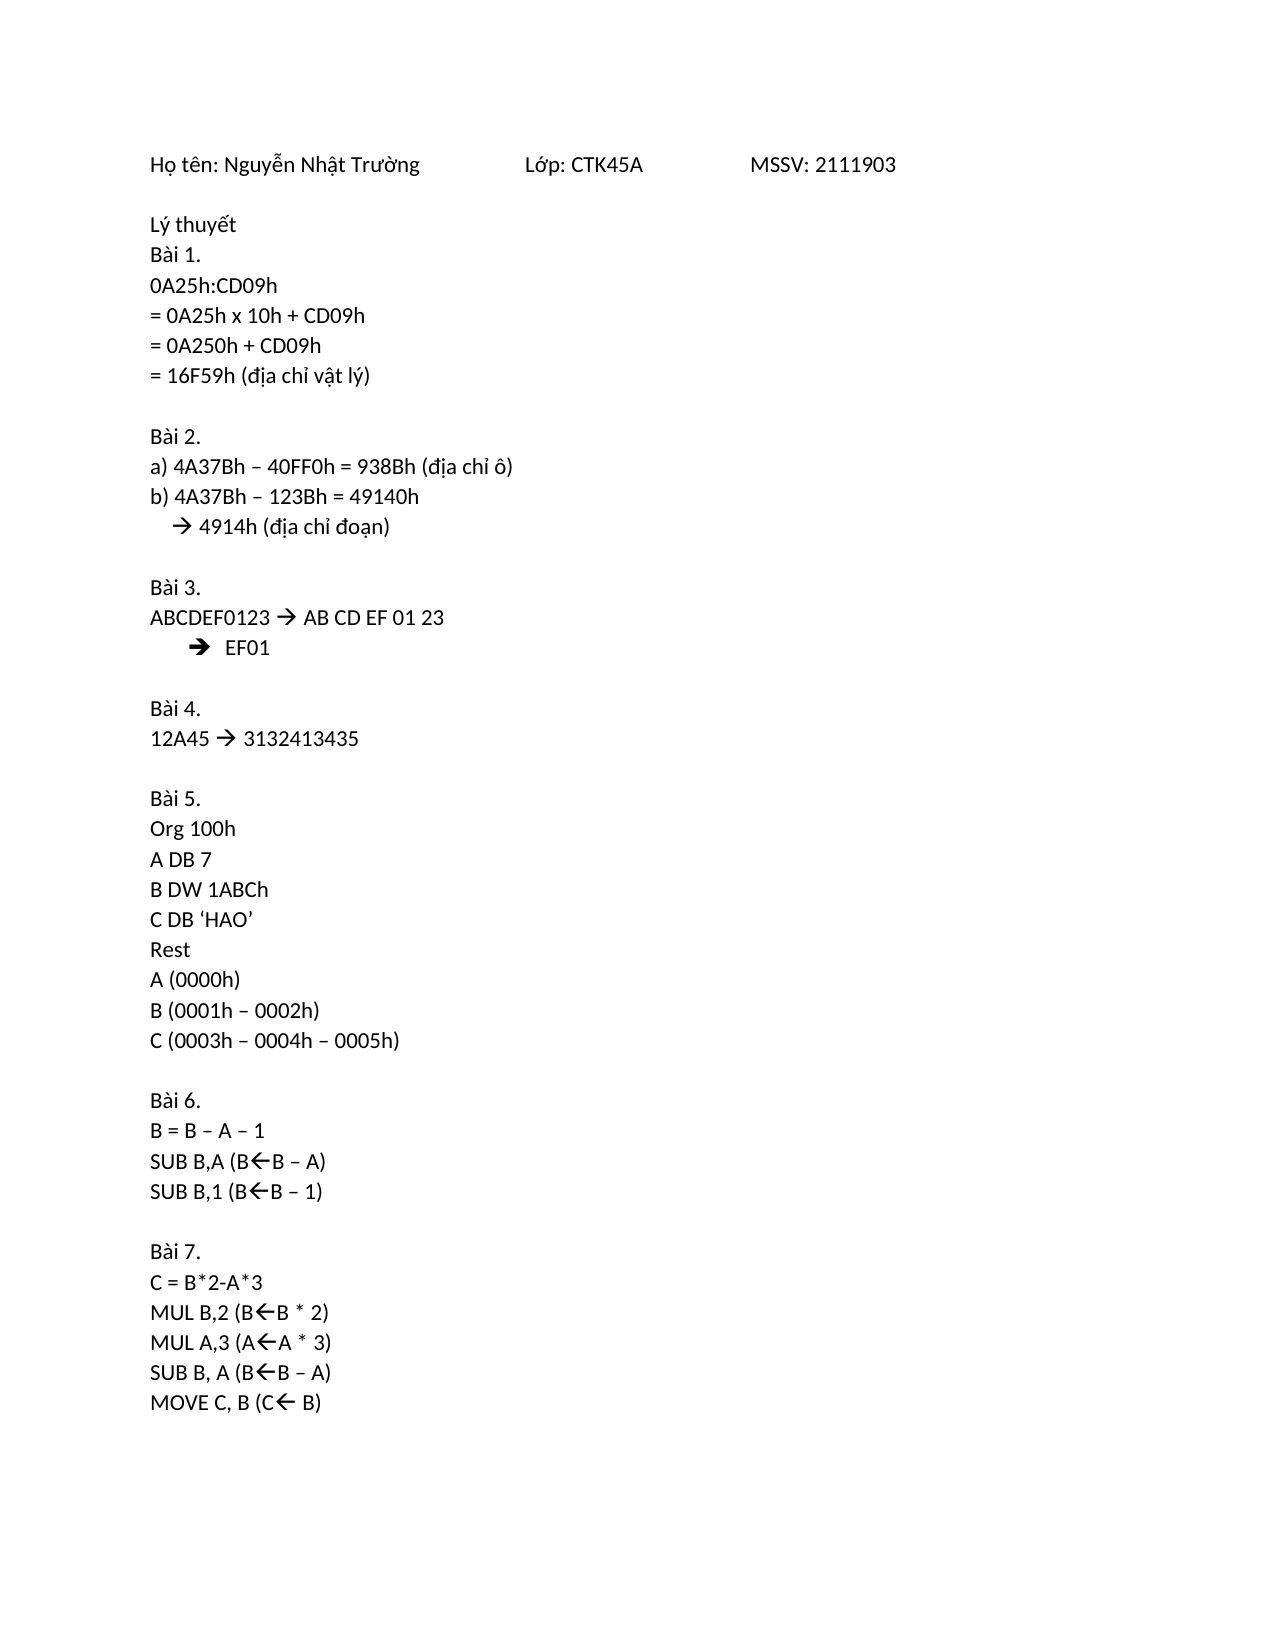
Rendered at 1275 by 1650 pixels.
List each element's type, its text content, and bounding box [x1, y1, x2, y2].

text Bài 1. [150, 241, 1125, 269]
text Bài 7. [150, 1237, 1125, 1266]
text B = B – A – 1 [150, 1117, 1125, 1145]
text C (0003h – 0004h – 0005h) [150, 1026, 1125, 1054]
text 4914h (địa chỉ đoạn) [150, 512, 1125, 541]
text Bài 6. [150, 1086, 1125, 1114]
text SUB B,A (BB – A) [150, 1147, 1125, 1175]
text 12A45 3132413435 [150, 724, 1125, 752]
text Lý thuyết [150, 210, 1125, 238]
text A (0000h) [150, 966, 1125, 994]
text 0A25h:CD09h [150, 271, 1125, 299]
text C DB ‘HAO’ [150, 905, 1125, 933]
text Bài 5. [150, 784, 1125, 812]
text Bài 2. [150, 422, 1125, 450]
text A DB 7 [150, 845, 1125, 873]
text MUL B,2 (BB * 2) [150, 1298, 1125, 1326]
text Org 100h [150, 814, 1125, 843]
text Bài 4. [150, 694, 1125, 722]
text ABCDEF0123 AB CD EF 01 23 [150, 603, 1125, 631]
text Họ tên: Nguyễn Nhật Trường Lớp: CTK45A MSSV: 2111903 [150, 150, 1125, 178]
text MOVE C, B (C B) [150, 1388, 1125, 1417]
text b) 4A37Bh – 123Bh = 49140h [150, 482, 1125, 510]
text Bài 3. [150, 573, 1125, 601]
text = 16F59h (địa chỉ vật lý) [150, 361, 1125, 389]
text B DW 1ABCh [150, 875, 1125, 903]
text SUB B, A (BB – A) [150, 1358, 1125, 1386]
text B (0001h – 0002h) [150, 996, 1125, 1024]
list EF01 [187, 633, 1125, 661]
text = 0A250h + CD09h [150, 331, 1125, 359]
text a) 4A37Bh – 40FF0h = 938Bh (địa chỉ ô) [150, 452, 1125, 480]
text Rest [150, 935, 1125, 963]
text MUL A,3 (AA * 3) [150, 1328, 1125, 1356]
text = 0A25h x 10h + CD09h [150, 301, 1125, 329]
text C = B*2-A*3 [150, 1268, 1125, 1296]
text SUB B,1 (BB – 1) [150, 1177, 1125, 1205]
